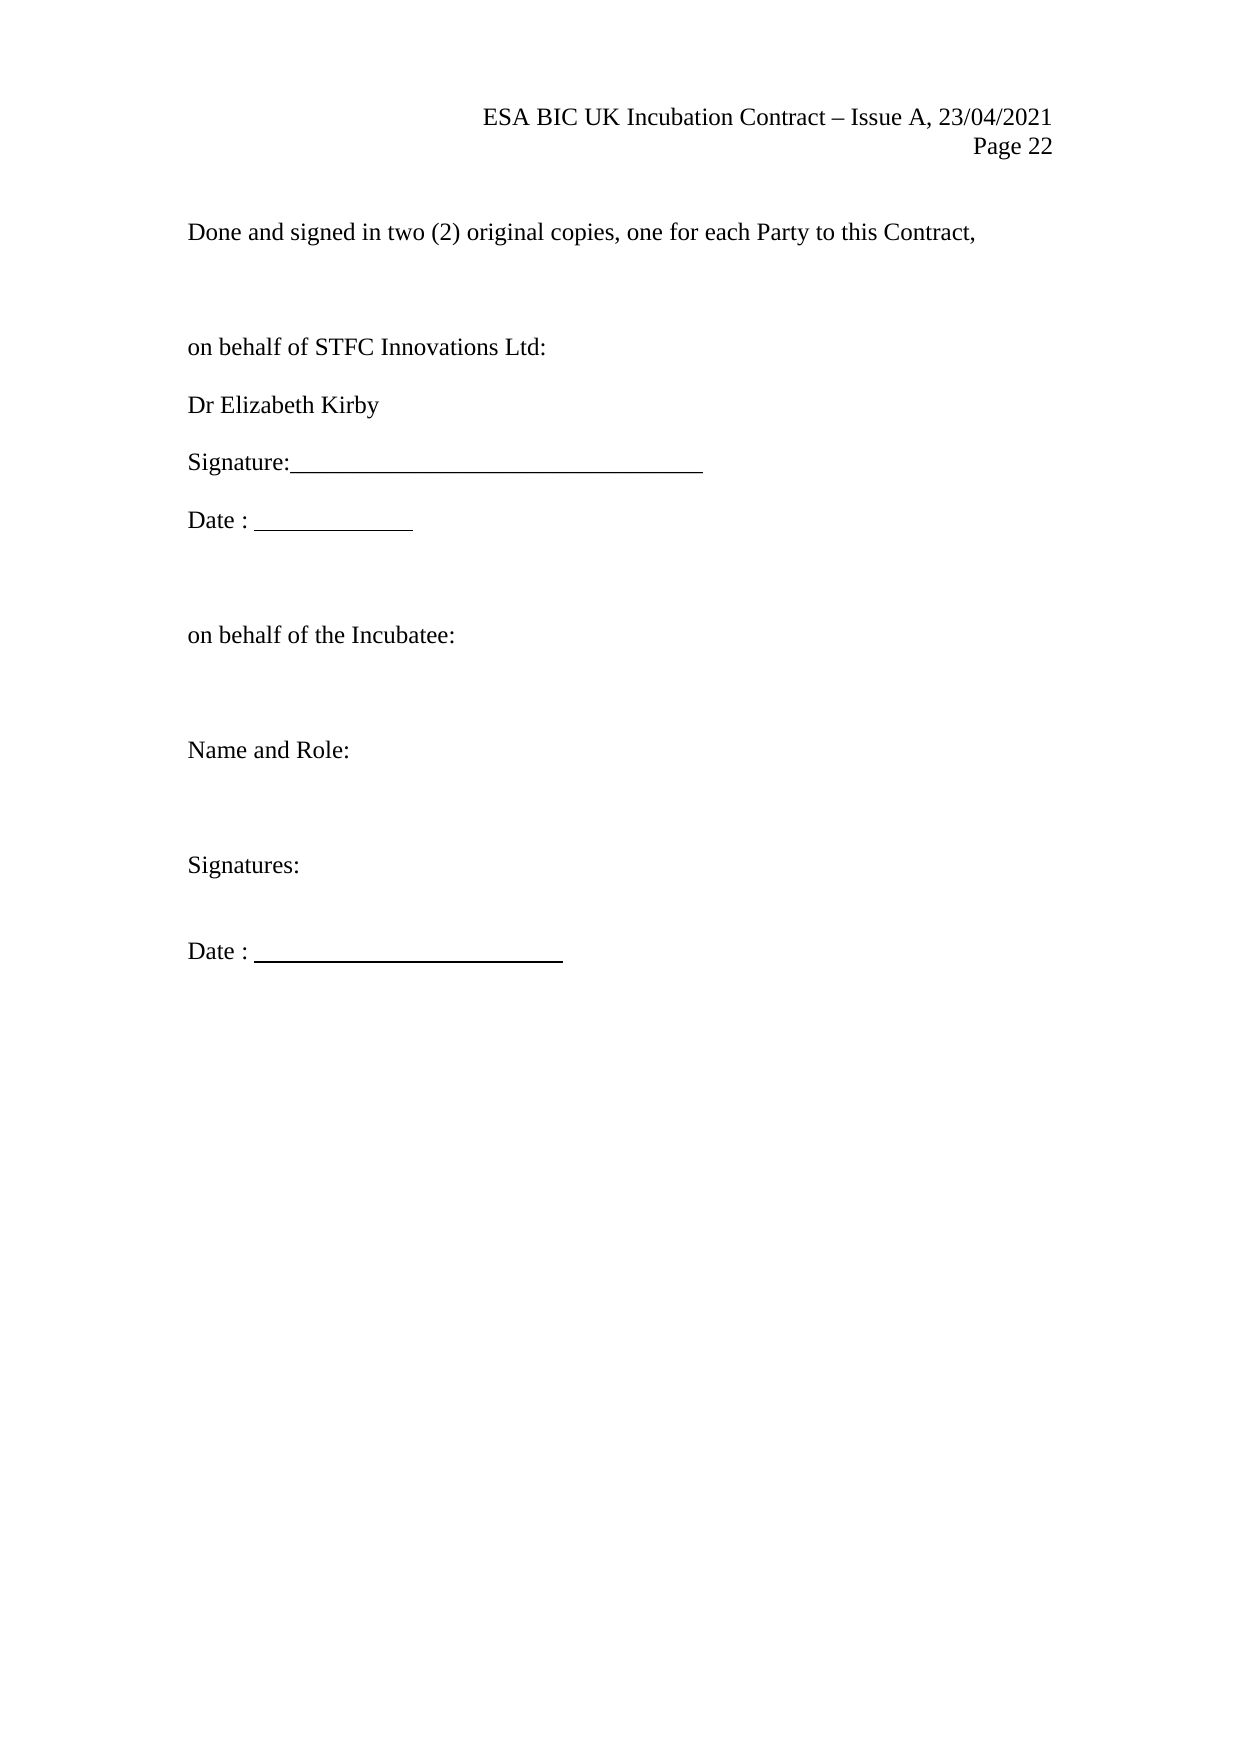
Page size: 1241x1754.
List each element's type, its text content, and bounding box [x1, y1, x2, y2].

text Date : [187, 505, 1053, 534]
text Done and signed in two (2) original copies, one for each Party to this Contract, [187, 217, 1053, 246]
text Signatures: [187, 850, 1053, 879]
text Name and Role: [187, 735, 1053, 764]
text on behalf of STFC Innovations Ltd: [187, 332, 1053, 361]
text Dr Elizabeth Kirby [187, 390, 1053, 419]
text Signature:_________________________________ [187, 447, 1053, 476]
text on behalf of the Incubatee: [187, 620, 1053, 649]
text Date : [187, 936, 1053, 965]
